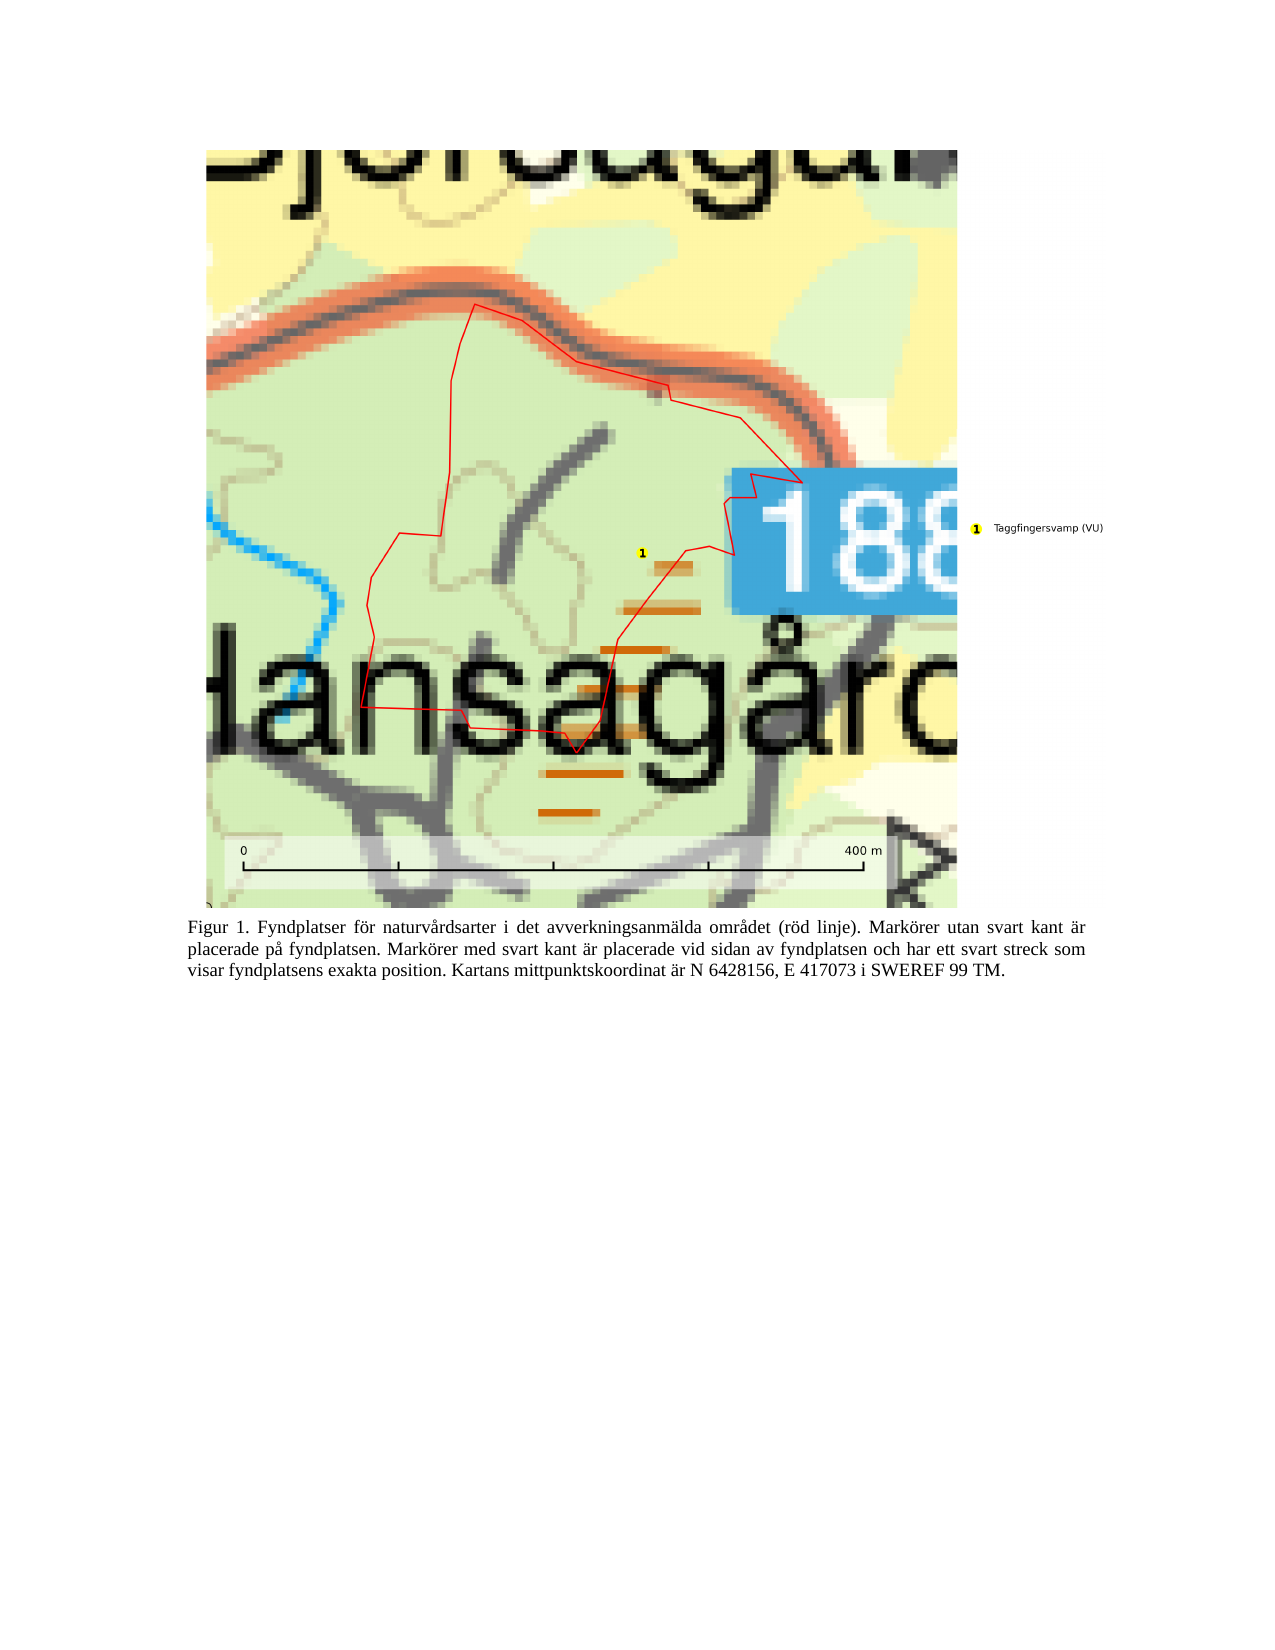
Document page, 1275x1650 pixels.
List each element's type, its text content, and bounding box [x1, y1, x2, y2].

text Figur 1. Fyndplatser för naturvårdsarter i det avverkningsanmälda området (röd linje). Markörer utan svart kant är placerade på fyndplatsen. Markörer med svart kant är placerade vid sidan av fyndplatsen och har ett svart streck som visar fyndplatsens exakta position. Kartans mittpunktskoordinat är N 6428156, E 417073 i SWEREF 99 TM. [187, 916, 1087, 981]
picture [206, 150, 1107, 908]
